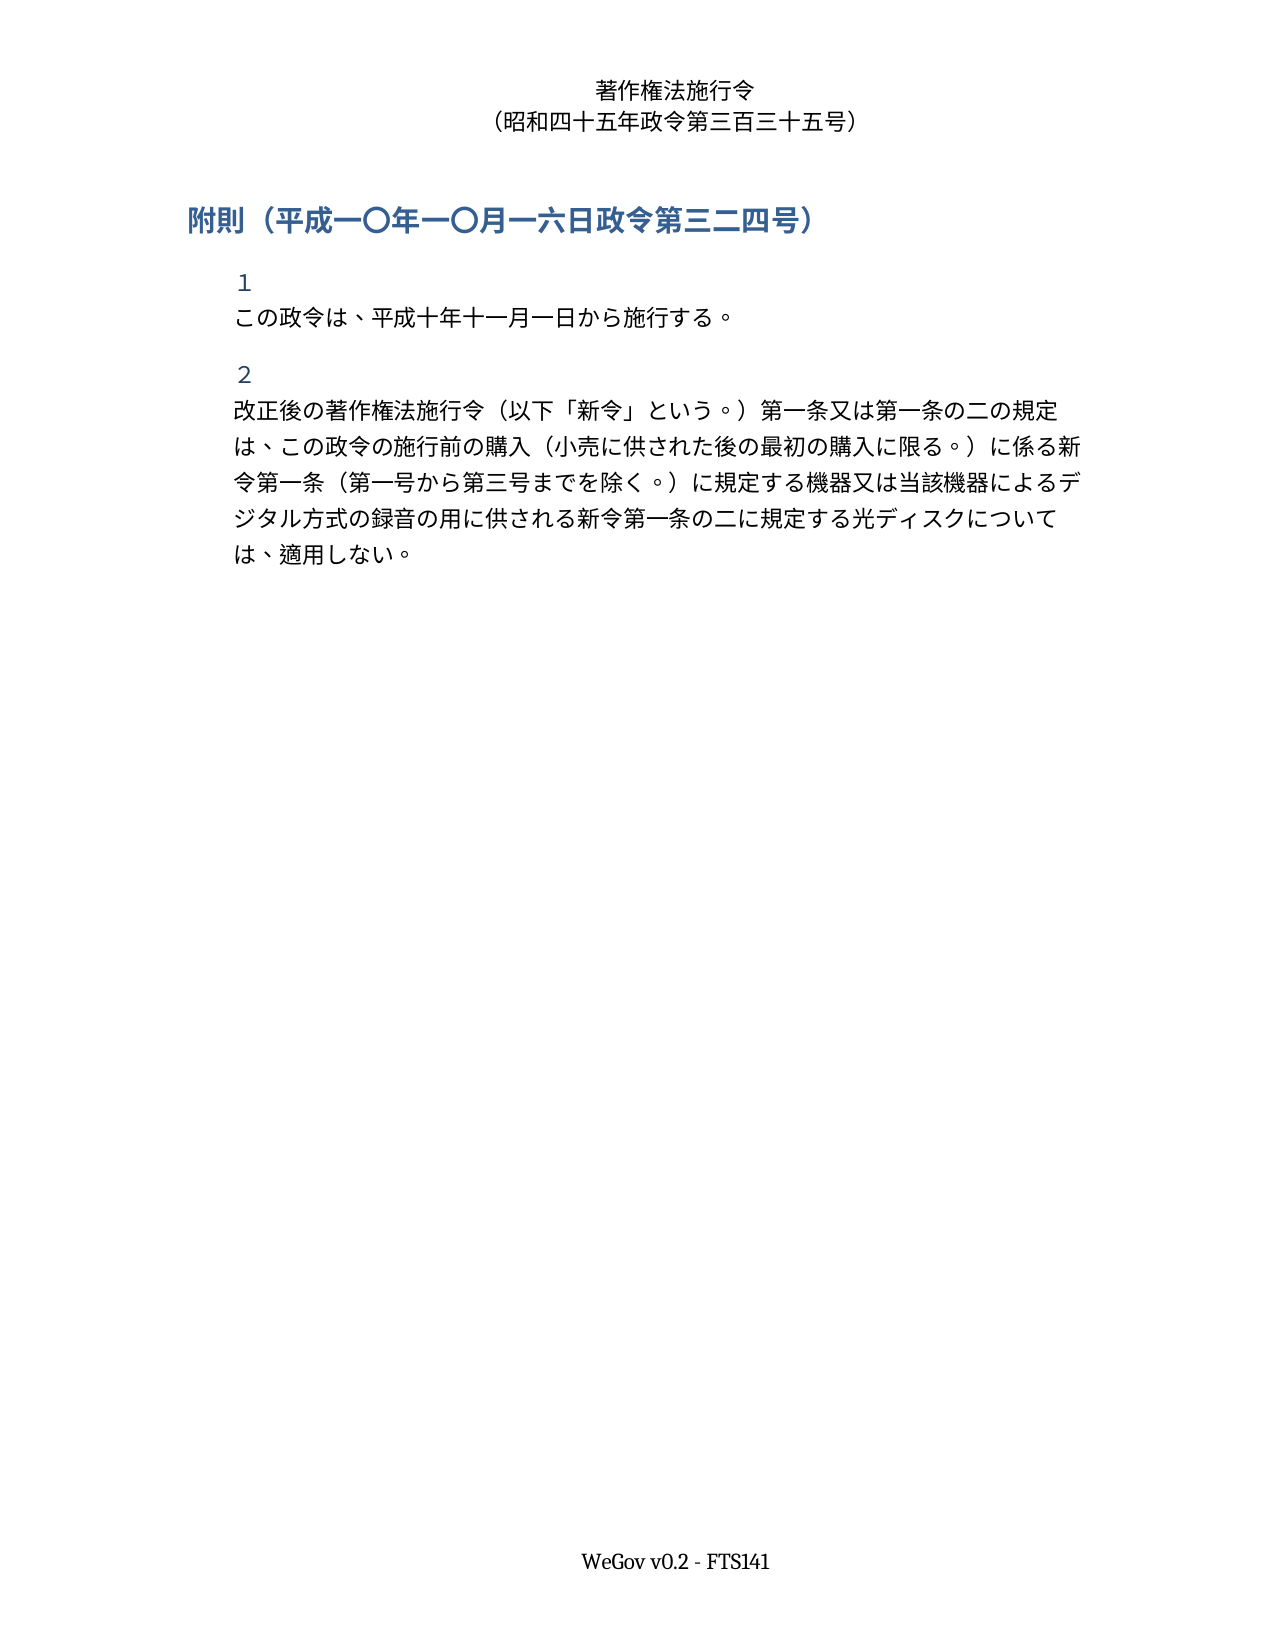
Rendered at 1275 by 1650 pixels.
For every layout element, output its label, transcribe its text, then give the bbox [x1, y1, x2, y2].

subtitle 附則（平成一〇年一〇月一六日政令第三二四号） [187, 200, 1087, 240]
subtitle ２ [233, 359, 1087, 390]
text 改正後の著作権法施行令（以下「新令」という。）第一条又は第一条の二の規定は、この政令の施行前の購入（小売に供された後の最初の購入に限る。）に係る新令第一条（第一号から第三号までを除く。）に規定する機器又は当該機器によるデジタル方式の録音の用に供される新令第一条の二に規定する光ディスクについては、適用しない。 [233, 395, 1087, 570]
subtitle １ [233, 266, 1087, 298]
text この政令は、平成十年十一月一日から施行する。 [233, 302, 1087, 334]
